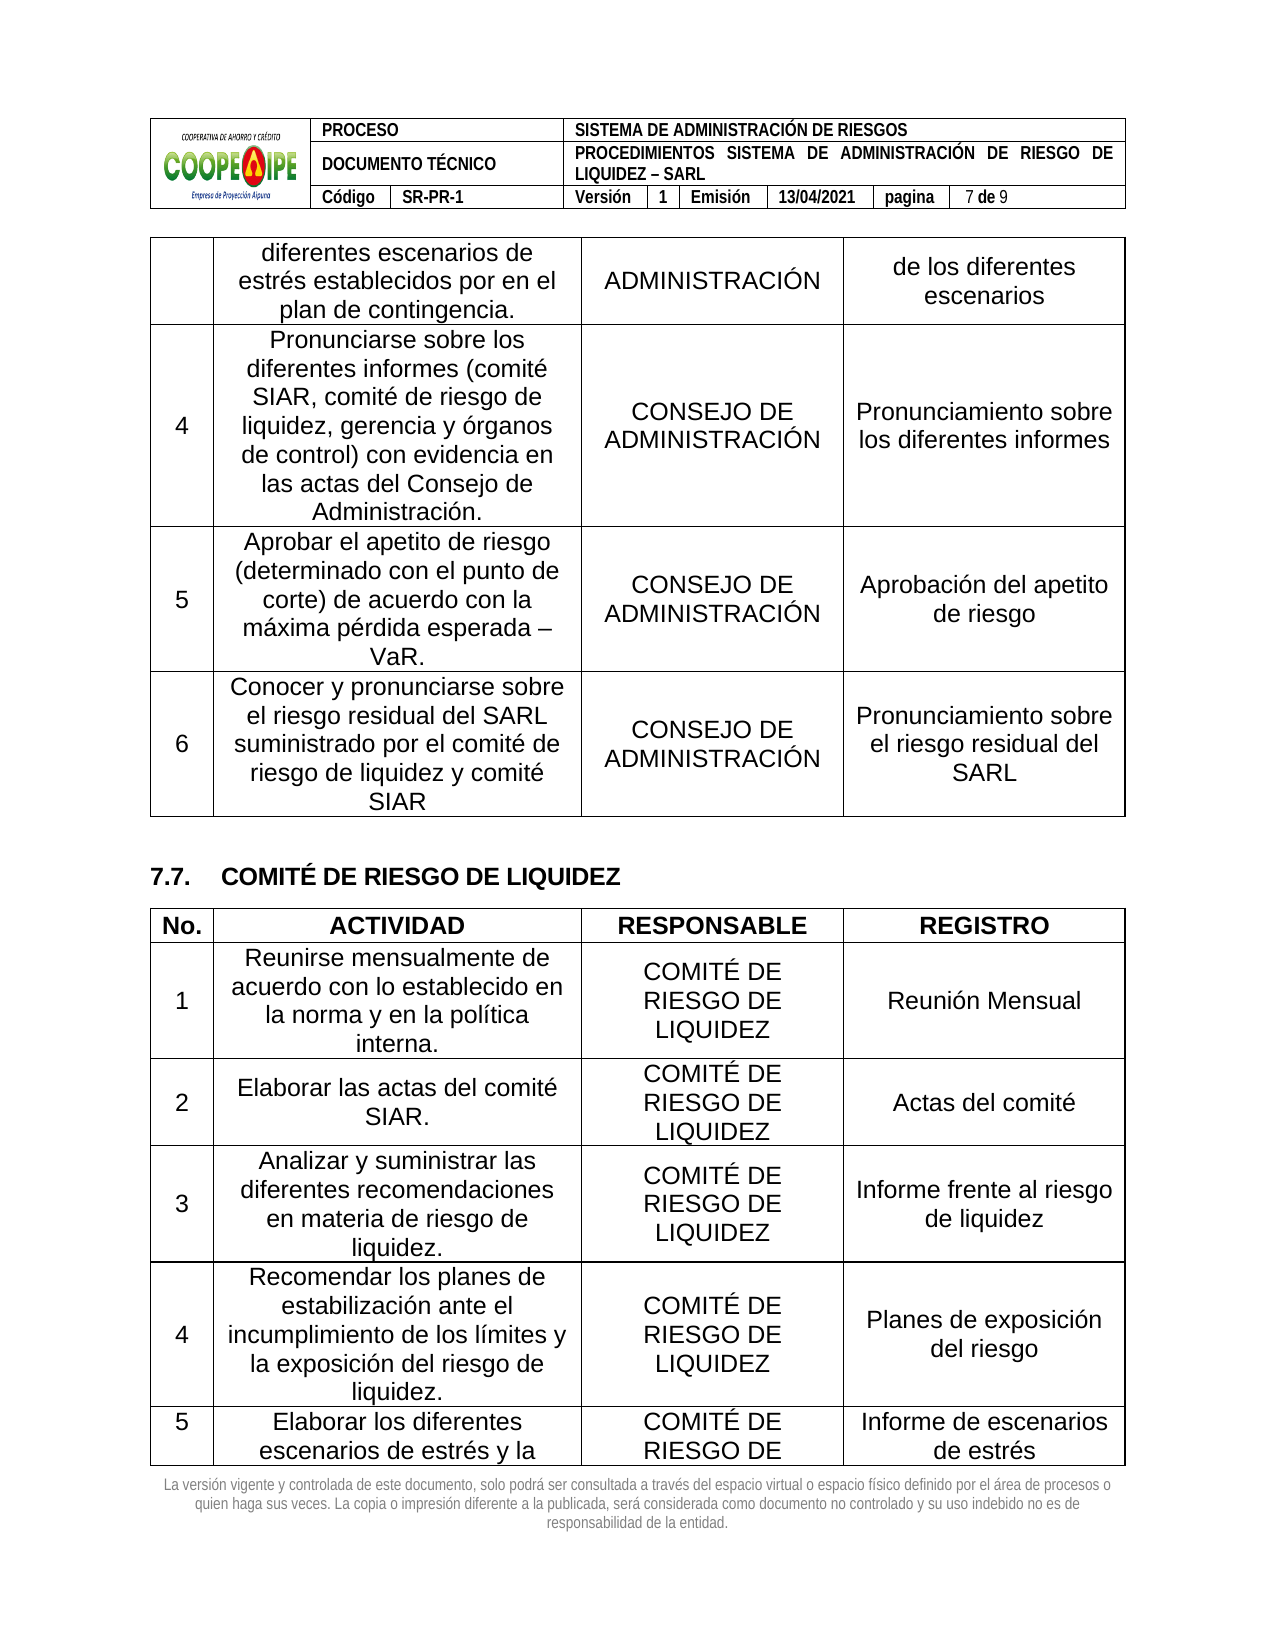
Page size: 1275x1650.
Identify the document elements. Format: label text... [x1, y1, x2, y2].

picture [161, 123, 299, 204]
table_cell 4 [151, 325, 213, 526]
table_cell 2 [151, 1059, 213, 1145]
table_cell Analizar el resultado de los diferentes escenarios [844, 238, 1124, 324]
table_cell 4 [151, 1263, 213, 1406]
table_cell 6 [151, 672, 213, 816]
table_header ACTIVIDAD [214, 909, 581, 942]
table_cell CONSEJO DE ADMINISTRACIÓN [582, 238, 843, 324]
table_cell CONSEJO DE ADMINISTRACIÓN [582, 325, 843, 526]
table_cell Elaborar los diferentes escenarios de estrés y la presentación de los resultados al Consejo de Administración. [214, 1407, 581, 1465]
table_cell Recomendar los planes de estabilización ante el incumplimiento de los límites y la exposición del riesgo de liquidez. [214, 1263, 581, 1406]
table_cell Actas del comité [844, 1059, 1124, 1145]
table_cell Aprobación del apetito de riesgo [844, 527, 1124, 671]
table_cell COMITÉ DE RIESGO DE LIQUIDEZ [582, 1407, 843, 1465]
table_cell Aprobar el apetito de riesgo (determinado con el punto de corte) de acuerdo con la máxima pérdida esperada – VaR. [214, 527, 581, 671]
table_cell 5 [151, 1407, 213, 1465]
list COMITÉ DE RIESGO DE LIQUIDEZ [150, 862, 1125, 891]
table_header RESPONSABLE [582, 909, 843, 942]
table_cell Planes de exposición del riesgo [844, 1263, 1124, 1406]
table_cell COMITÉ DE RIESGO DE LIQUIDEZ [582, 1059, 843, 1145]
table_cell Elaborar las actas del comité SIAR. [214, 1059, 581, 1145]
table_cell Pronunciamiento sobre los diferentes informes [844, 325, 1124, 526]
table_cell COMITÉ DE RIESGO DE LIQUIDEZ [582, 1263, 843, 1406]
table_cell CONSEJO DE ADMINISTRACIÓN [582, 672, 843, 816]
table_header REGISTRO [844, 909, 1124, 942]
table_cell Conocer y pronunciarse sobre el riesgo residual del SARL suministrado por el comité de riesgo de liquidez y comité SIAR [214, 672, 581, 816]
table_cell 1 [151, 943, 213, 1058]
table_cell Reunión Mensual [844, 943, 1124, 1058]
table_cell 5 [151, 527, 213, 671]
table_cell Informe frente al riesgo de liquidez [844, 1146, 1124, 1261]
table_cell 3 [151, 1146, 213, 1261]
table_cell Informe de escenarios de estrés [844, 1407, 1124, 1465]
table_cell Pronunciarse sobre los diferentes informes (comité SIAR, comité de riesgo de liquidez, gerencia y órganos de control) con evidencia en las actas del Consejo de Administración. [214, 325, 581, 526]
table_cell Analizar el resultado de los diferentes escenarios de estrés establecidos por en el plan de contingencia. [214, 238, 581, 324]
table_cell Reunirse mensualmente de acuerdo con lo establecido en la norma y en la política interna. [214, 943, 581, 1058]
table_header No. [151, 909, 213, 942]
table_cell COMITÉ DE RIESGO DE LIQUIDEZ [582, 943, 843, 1058]
table_cell Pronunciamiento sobre el riesgo residual del SARL [844, 672, 1124, 816]
table_cell CONSEJO DE ADMINISTRACIÓN [582, 527, 843, 671]
table_cell 3 [151, 238, 213, 324]
table_cell COMITÉ DE RIESGO DE LIQUIDEZ [582, 1146, 843, 1261]
table_cell Analizar y suministrar las diferentes recomendaciones en materia de riesgo de liquidez. [214, 1146, 581, 1261]
